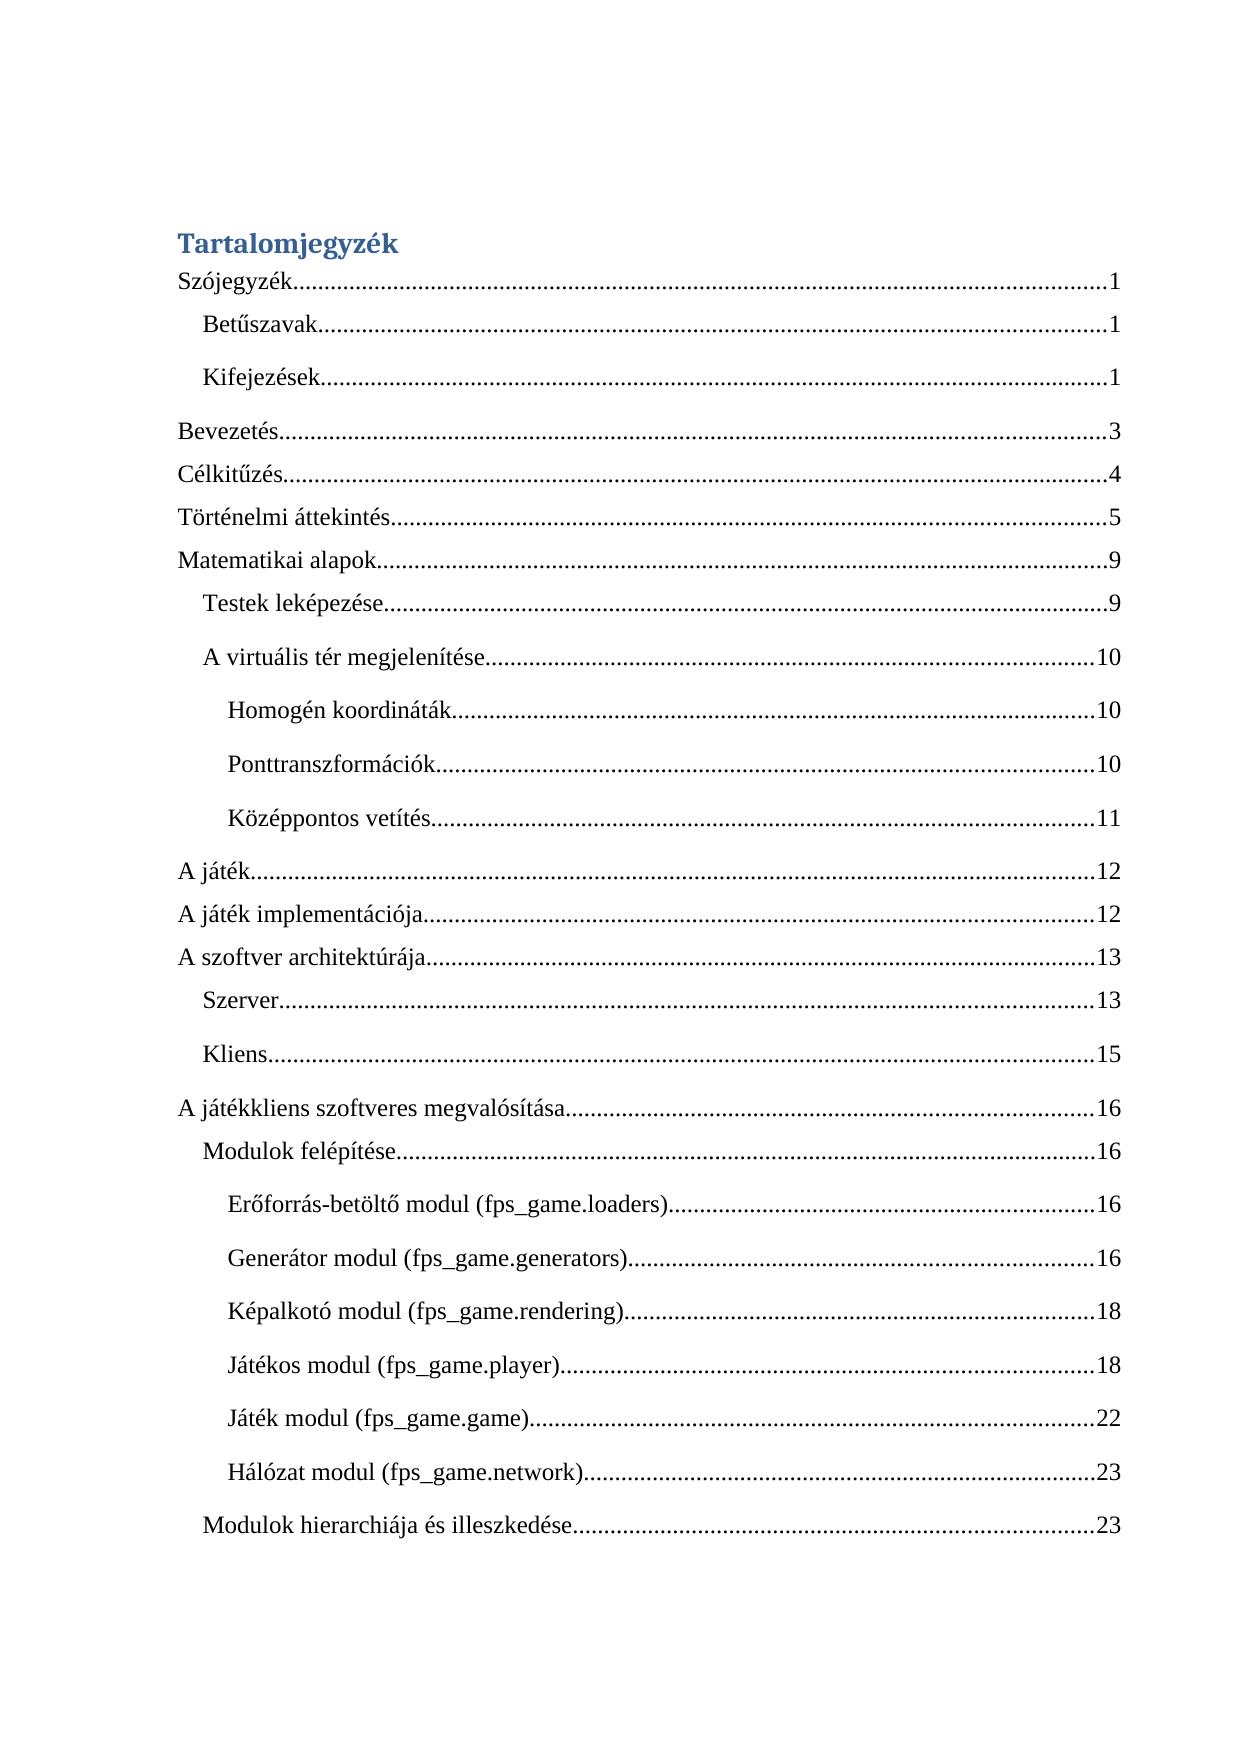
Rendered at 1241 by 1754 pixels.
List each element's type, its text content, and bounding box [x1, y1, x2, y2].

text Matematikai alapok 9 [177, 545, 1122, 574]
text Homogén koordináták 10 [227, 696, 1122, 724]
text Szójegyzék 1 [177, 266, 1122, 294]
text Generátor modul (fps_game.generators) 16 [227, 1243, 1122, 1272]
text Kifejezések 1 [202, 362, 1122, 391]
text Modulok felépítése 16 [202, 1136, 1122, 1164]
text A játék implementációja 12 [177, 899, 1122, 928]
text A szoftver architektúrája 13 [177, 942, 1122, 971]
text Betűszavak 1 [202, 309, 1122, 338]
text Középpontos vetítés 11 [227, 803, 1122, 831]
text Kliens 15 [202, 1039, 1122, 1068]
text Játékos modul (fps_game.player) 18 [227, 1350, 1122, 1379]
text Bevezetés 3 [177, 416, 1122, 445]
text Történelmi áttekintés 5 [177, 502, 1122, 531]
text Játék modul (fps_game.game) 22 [227, 1403, 1122, 1432]
text Erőforrás-betöltő modul (fps_game.loaders) 16 [227, 1189, 1122, 1218]
text A virtuális tér megjelenítése 10 [202, 642, 1122, 671]
text Modulok hierarchiája és illeszkedése 23 [202, 1511, 1122, 1539]
text A játékkliens szoftveres megvalósítása 16 [177, 1093, 1122, 1121]
text Testek leképezése 9 [202, 588, 1122, 617]
text Képalkotó modul (fps_game.rendering) 18 [227, 1296, 1122, 1325]
text Célkitűzés 4 [177, 459, 1122, 488]
text A játék 12 [177, 856, 1122, 885]
text Hálózat modul (fps_game.network) 23 [227, 1457, 1122, 1486]
text Ponttranszformációk 10 [227, 749, 1122, 778]
text Szerver 13 [202, 986, 1122, 1014]
subtitle Tartalomjegyzék [177, 227, 1122, 261]
